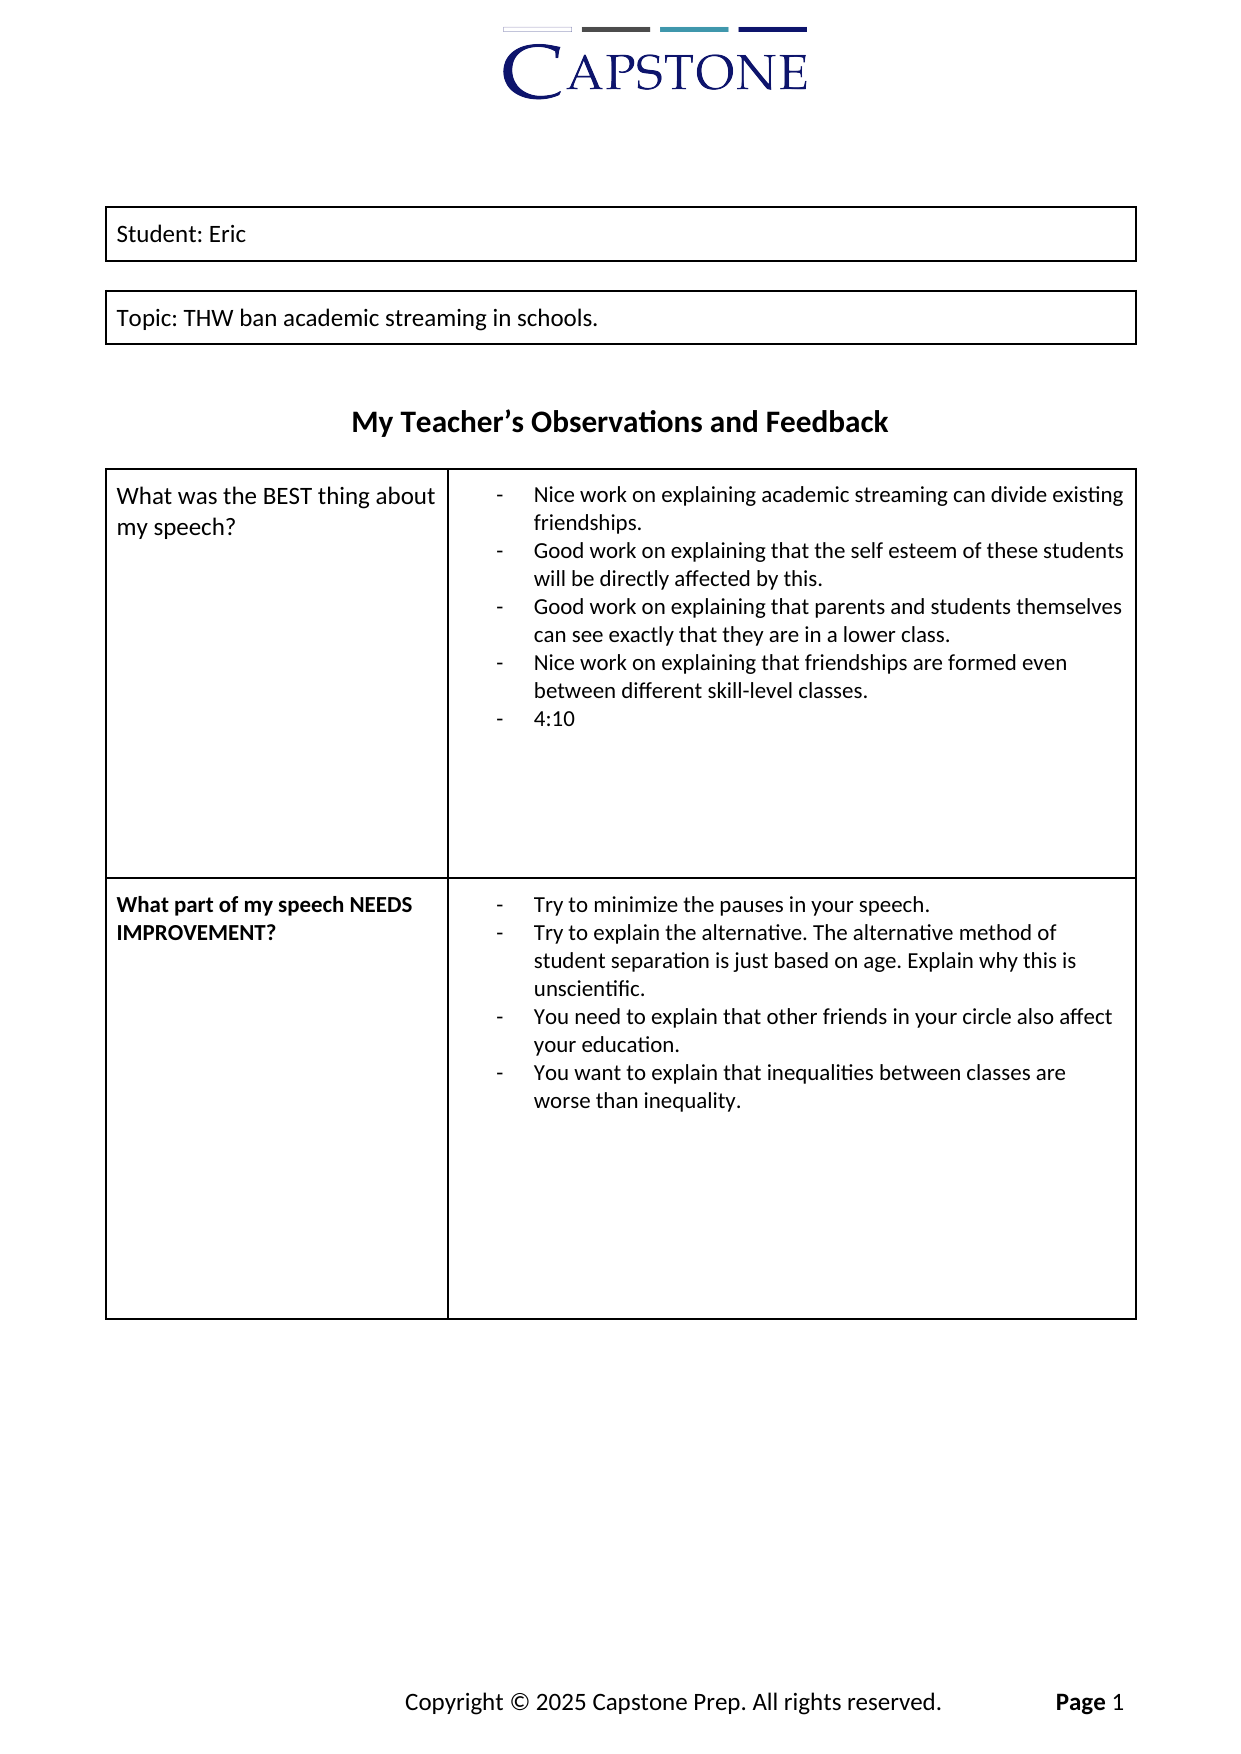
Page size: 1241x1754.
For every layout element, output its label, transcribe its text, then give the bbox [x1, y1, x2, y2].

picture [495, 18, 816, 106]
text My Teacher’s Observations and Feedback [105, 402, 1135, 440]
